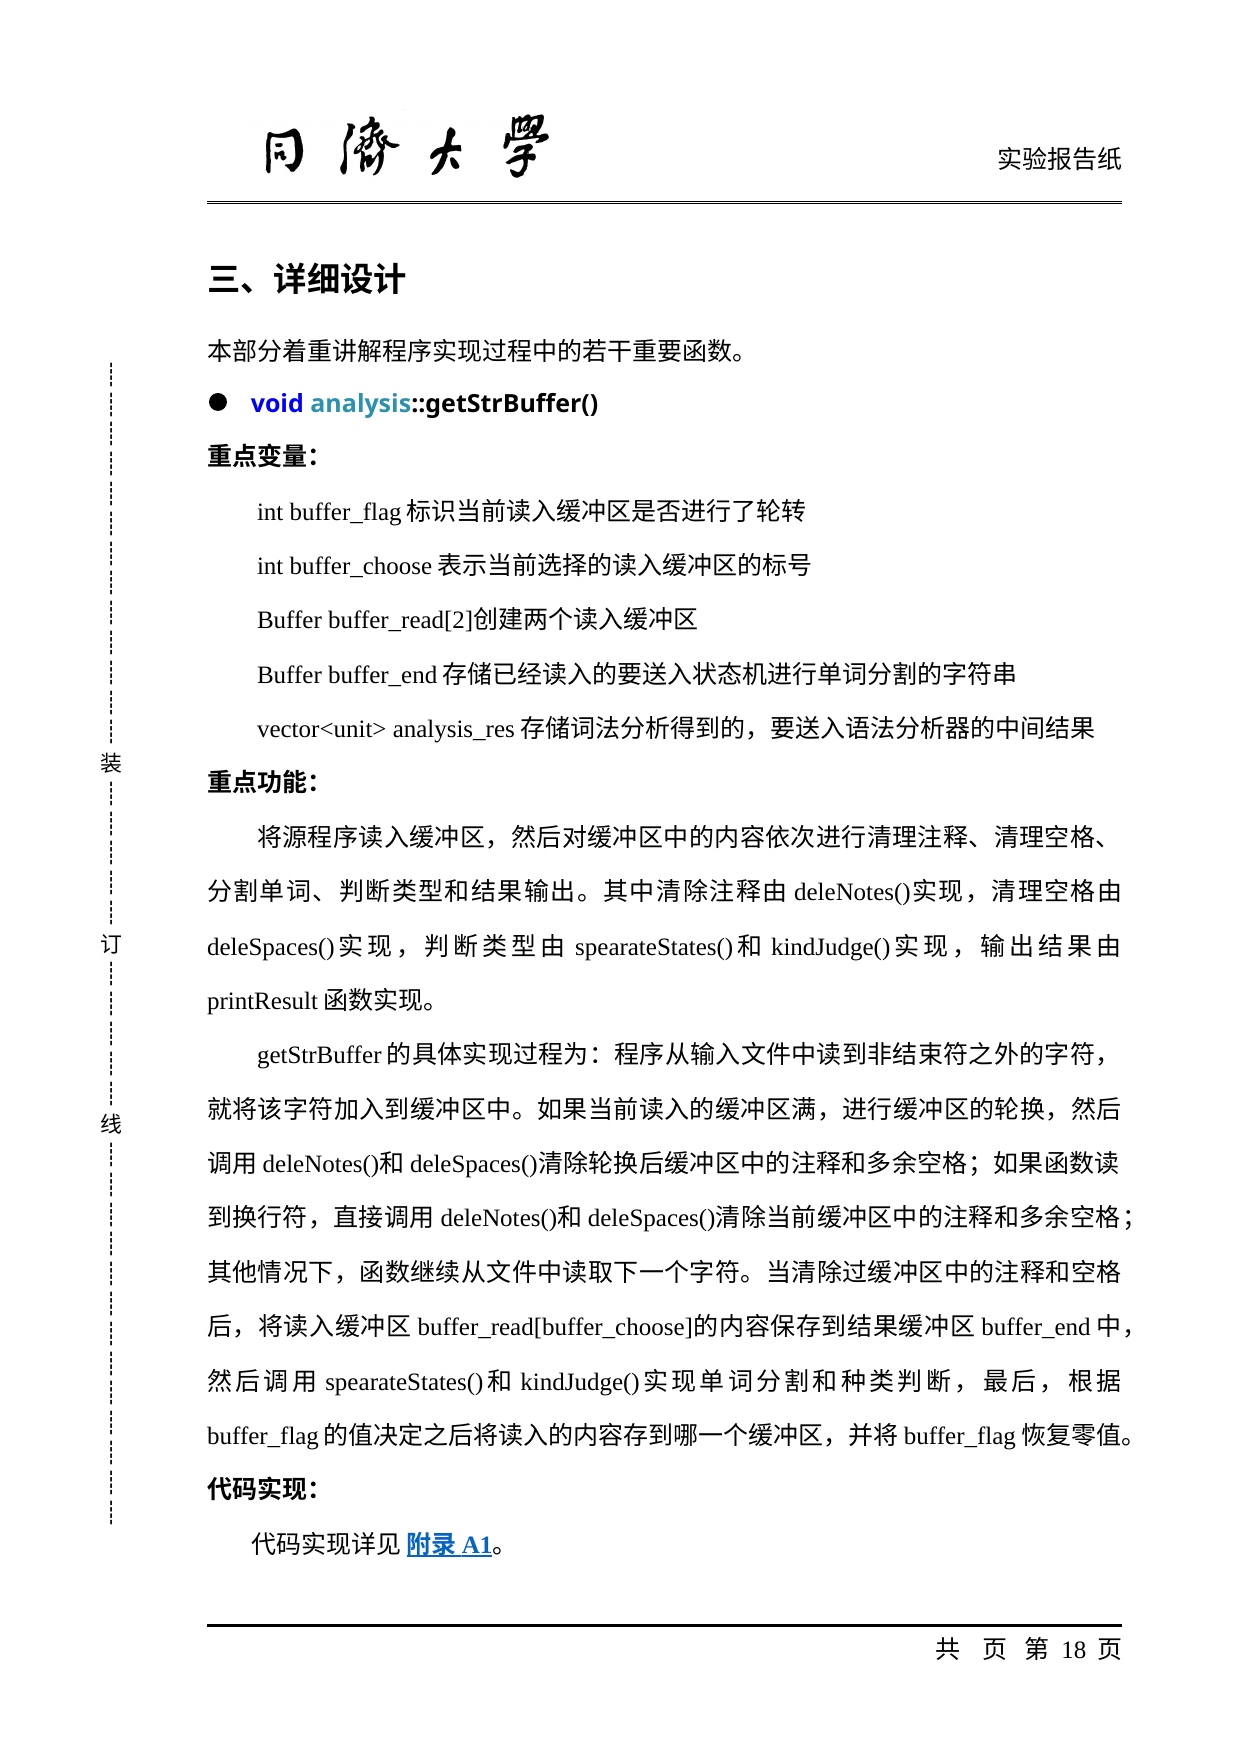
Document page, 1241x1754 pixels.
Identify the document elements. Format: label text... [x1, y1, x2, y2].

text 代码实现详见 附录A1。 [207, 1524, 1122, 1560]
text 将源程序读入缓冲区，然后对缓冲区中的内容依次进行清理注释、清理空格、分割单词、判断类型和结果输出。其中清除注释由deleNotes()实现，清理空格由deleSpaces()实现，判断类型由spearateStates()和kindJudge()实现，输出结果由printResult函数实现。 [207, 817, 1122, 1017]
text 本部分着重讲解程序实现过程中的若干重要函数。 [207, 331, 1122, 367]
picture [244, 106, 567, 185]
list void analysis::getStrBuffer() [207, 386, 1122, 420]
text 代码实现： [207, 1470, 1122, 1506]
text Buffer buffer_read[2]创建两个读入缓冲区 [207, 600, 1122, 636]
text getStrBuffer的具体实现过程为：程序从输入文件中读到非结束符之外的字符，就将该字符加入到缓冲区中。如果当前读入的缓冲区满，进行缓冲区的轮换，然后调用deleNotes()和deleSpaces()清除轮换后缓冲区中的注释和多余空格；如果函数读到换行符，直接调用deleNotes()和deleSpaces()清除当前缓冲区中的注释和多余空格；其他情况下，函数继续从文件中读取下一个字符。当清除过缓冲区中的注释和空格后，将读入缓冲区buffer_read[buffer_choose]的内容保存到结果缓冲区buffer_end中，然后调用spearateStates()和kindJudge()实现单词分割和种类判断，最后，根据buffer_flag的值决定之后将读入的内容存到哪一个缓冲区，并将buffer_flag恢复零值。 [207, 1035, 1122, 1452]
text 重点功能： [207, 763, 1122, 799]
text int buffer_flag标识当前读入缓冲区是否进行了轮转 [207, 491, 1122, 527]
text vector<unit> analysis_res存储词法分析得到的，要送入语法分析器的中间结果 [207, 708, 1122, 745]
text 重点变量： [207, 437, 1122, 473]
text int buffer_choose表示当前选择的读入缓冲区的标号 [207, 545, 1122, 582]
title 三、详细设计 [207, 253, 1122, 301]
text Buffer buffer_end存储已经读入的要送入状态机进行单词分割的字符串 [207, 654, 1122, 690]
